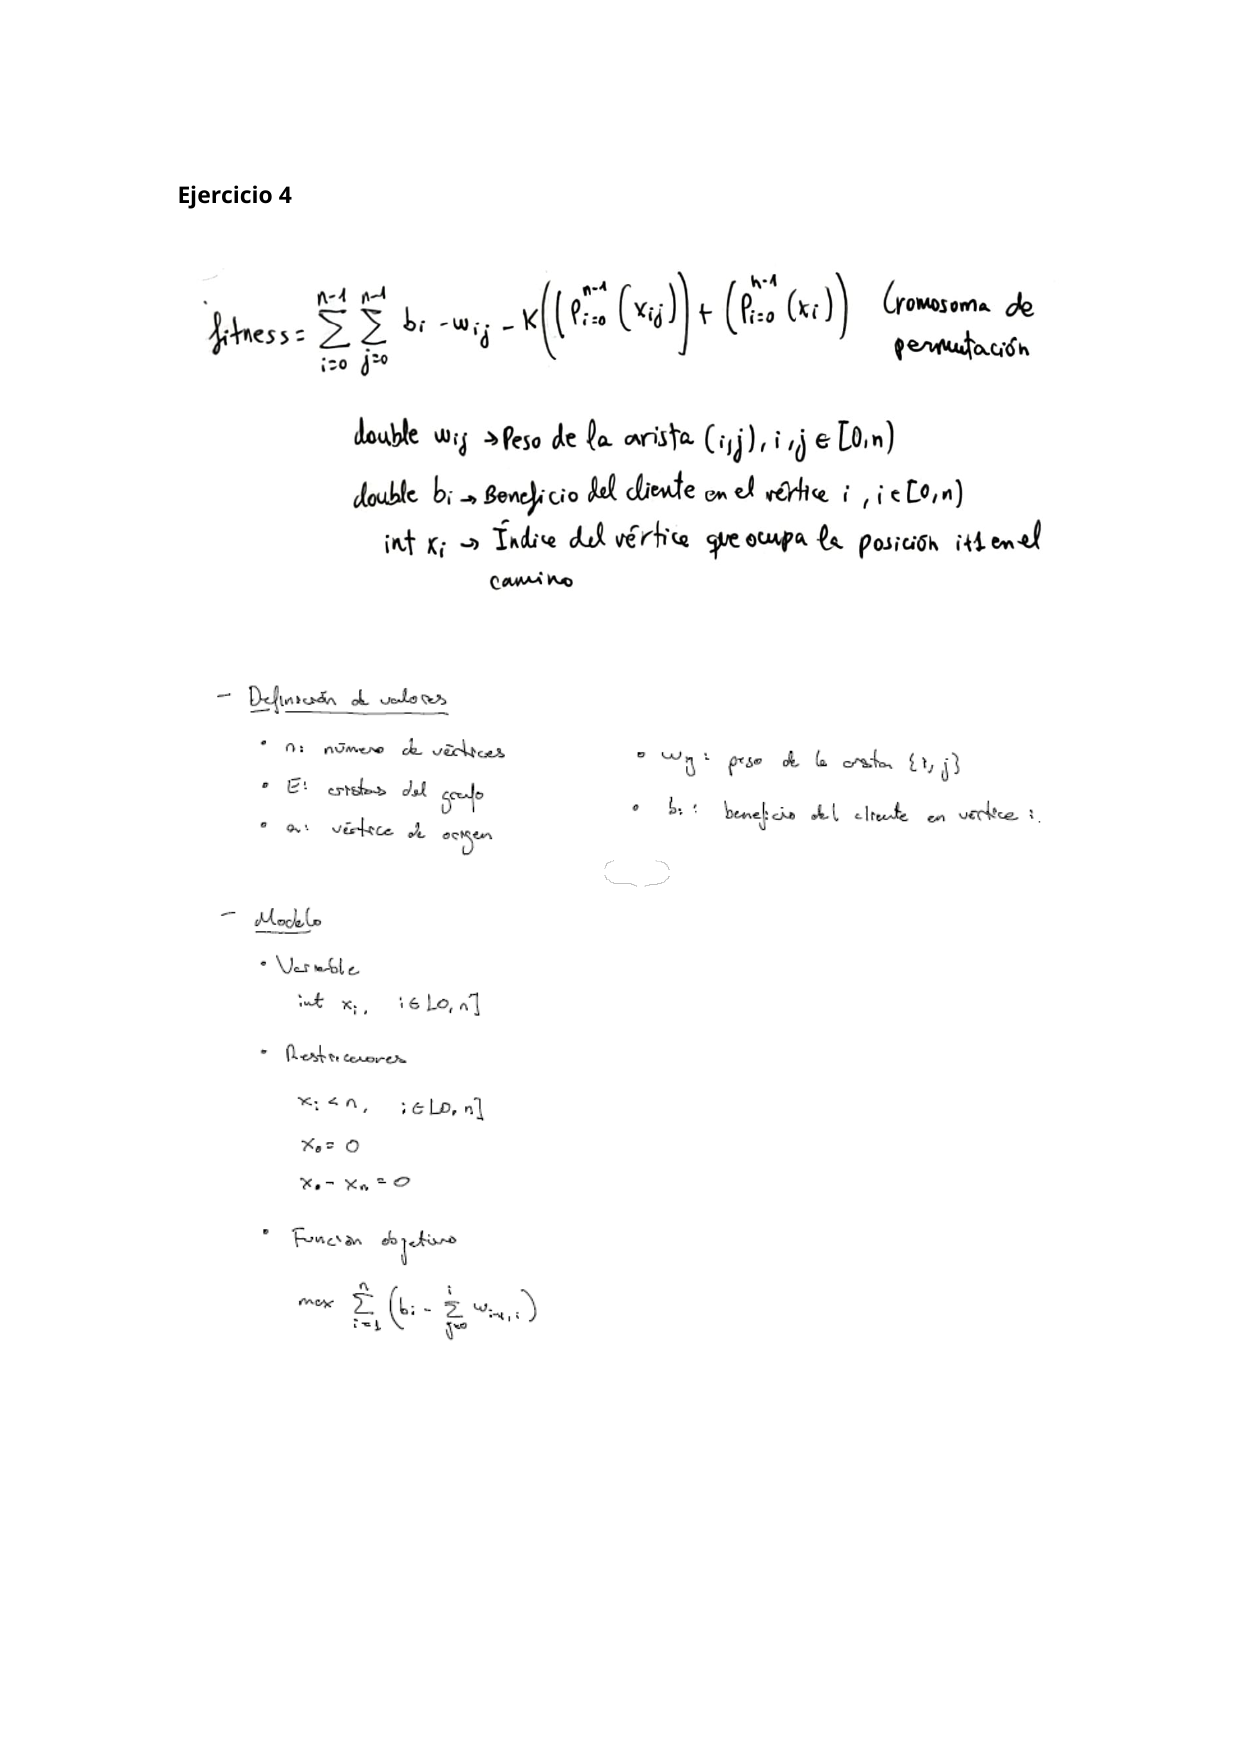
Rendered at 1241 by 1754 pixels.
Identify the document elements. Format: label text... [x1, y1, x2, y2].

picture [206, 665, 1053, 1379]
text Ejercicio 4 [177, 179, 1063, 210]
picture [181, 240, 1068, 660]
